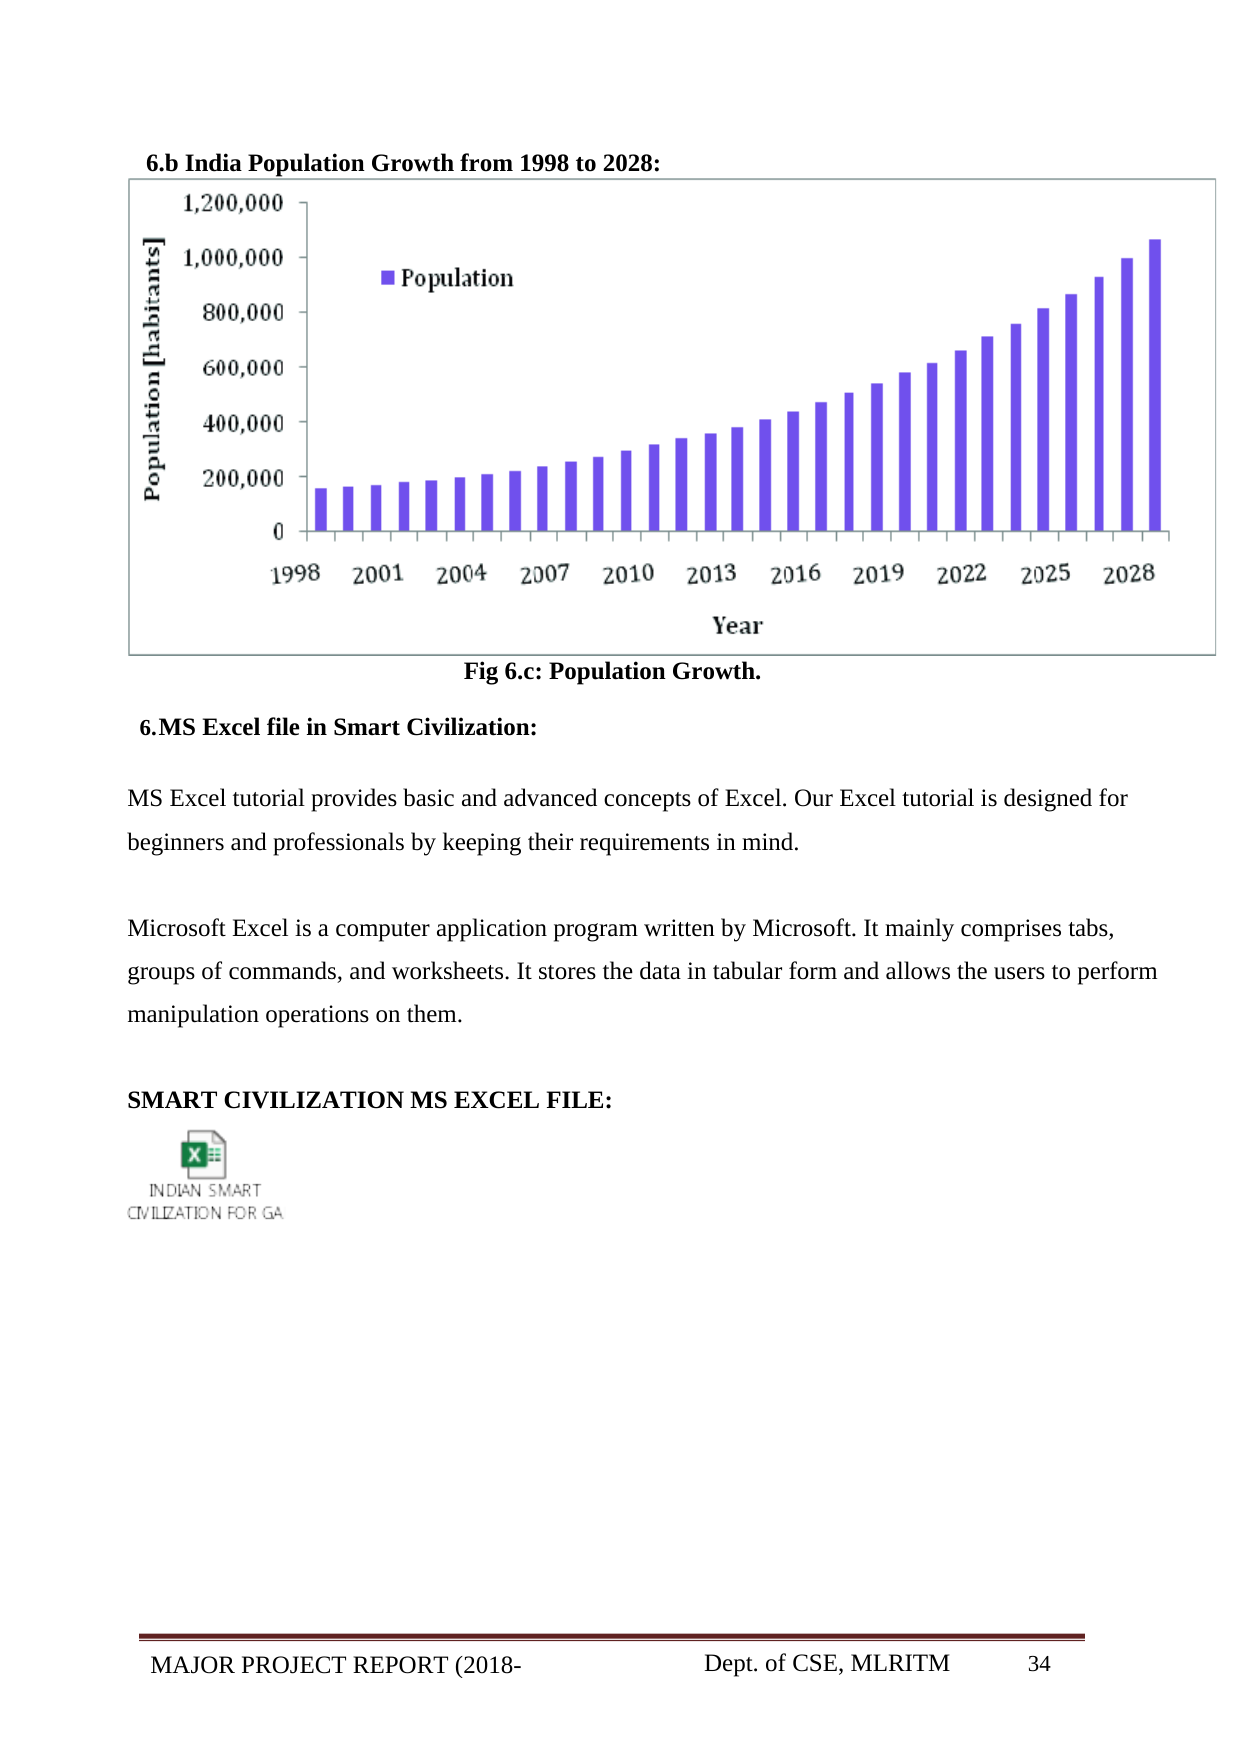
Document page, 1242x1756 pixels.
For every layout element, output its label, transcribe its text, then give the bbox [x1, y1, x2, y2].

text Fig 6.c: Population Growth. [463, 656, 1171, 685]
text Microsoft Excel is a computer application program written by Microsoft. It mainly comprises tabs, groups of commands, and worksheets. It stores the data in tabular form and allows the users to perform manipulation operations on them. [127, 913, 1171, 1028]
picture [127, 177, 1217, 656]
text SMART CIVILIZATION MS EXCEL FILE: [127, 1085, 1171, 1114]
text MS Excel tutorial provides basic and advanced concepts of Excel. Our Excel tutorial is designed for beginners and professionals by keeping their requirements in mind. [127, 783, 1171, 855]
list MS Excel file in Smart Civilization: [139, 712, 1171, 740]
subtitle 6.b India Population Growth from 1998 to 2028: [146, 148, 1171, 177]
